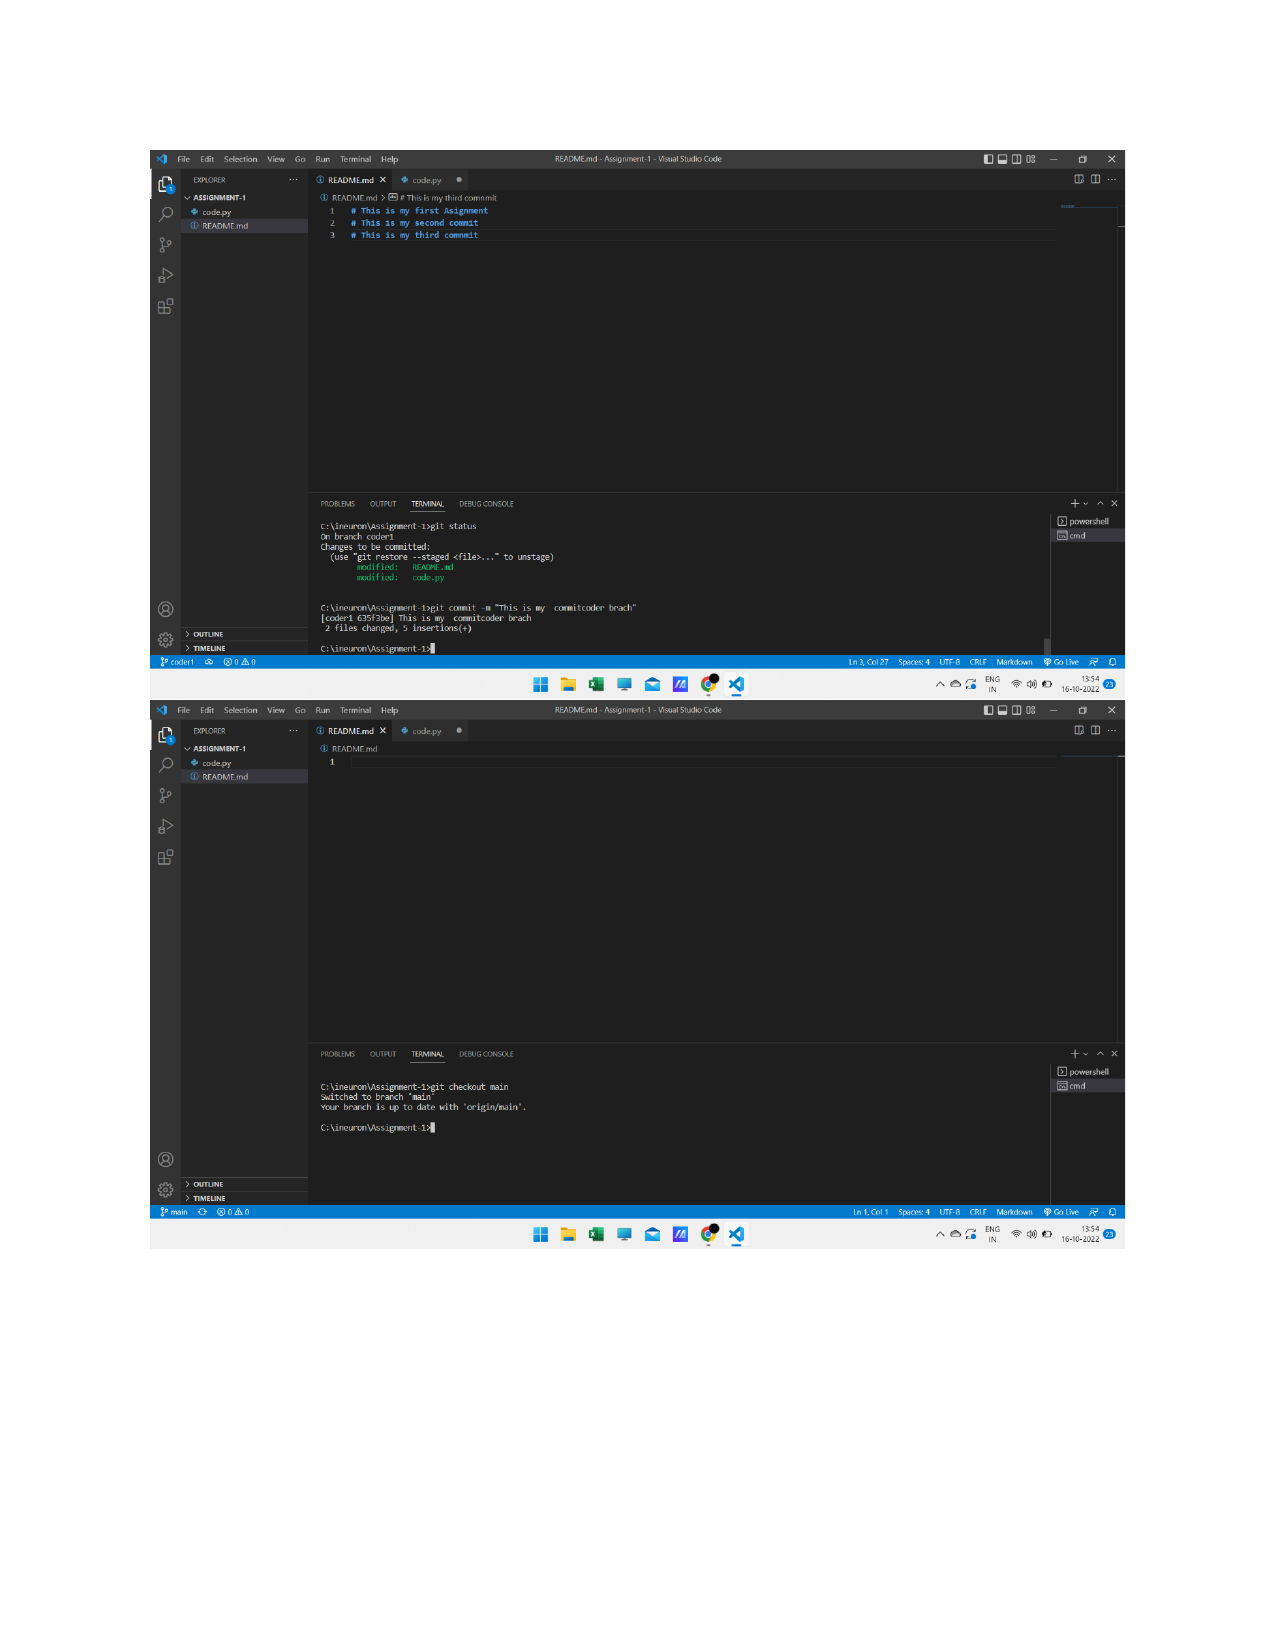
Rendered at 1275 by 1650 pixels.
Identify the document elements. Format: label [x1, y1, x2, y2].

picture [150, 700, 1125, 1249]
picture [150, 150, 1125, 699]
